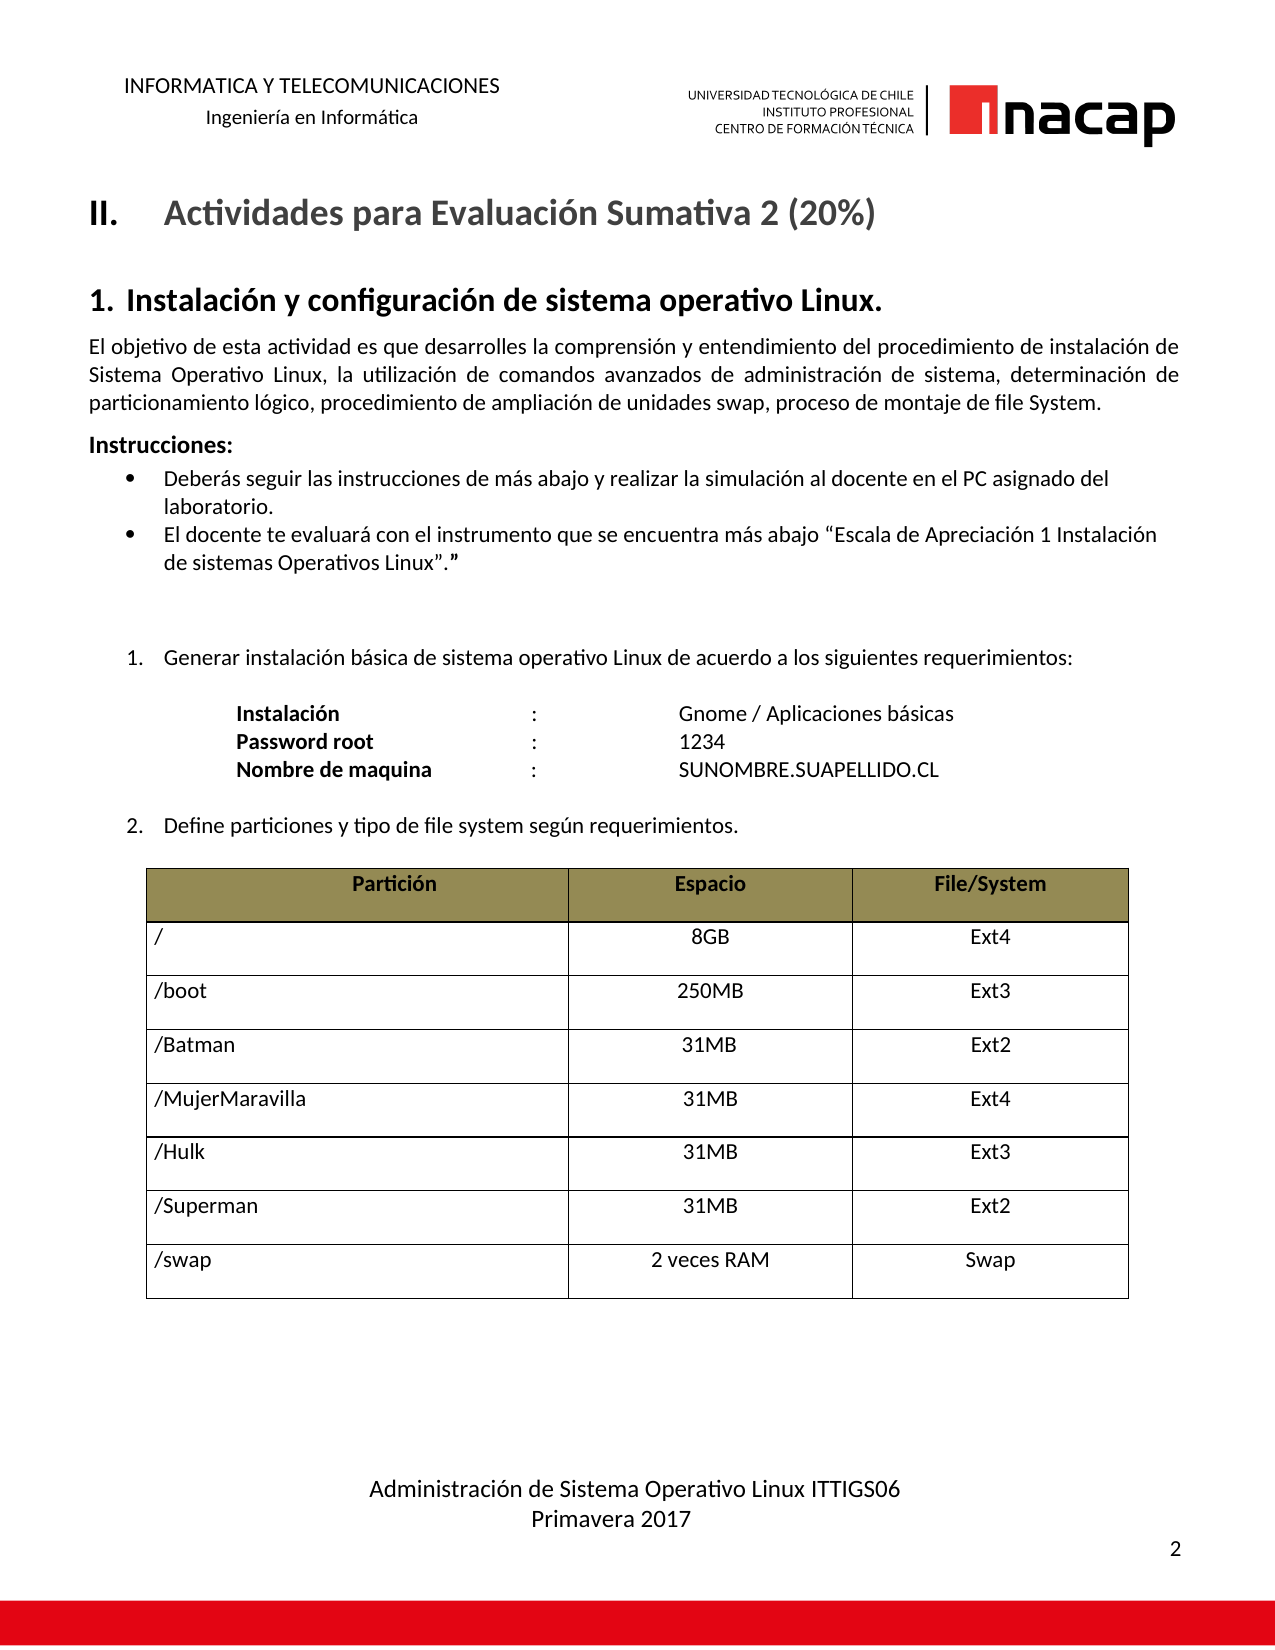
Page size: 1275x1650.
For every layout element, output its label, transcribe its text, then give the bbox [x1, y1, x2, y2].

table_cell Ext4 [853, 923, 1128, 975]
table_cell 31MB [569, 1084, 852, 1136]
table_cell Ext3 [853, 1138, 1128, 1190]
list El docente te evaluará con el instrumento que se encuentra más abajo “Escala de Apreciación 1 Instalación de sistemas Operativos Linux”.” [126, 520, 1181, 576]
table_cell /Hulk [147, 1138, 568, 1190]
list Actividades para Evaluación Sumativa 2 (20%) [89, 188, 1181, 234]
table_cell 2 veces RAM [569, 1245, 852, 1298]
text Instrucciones: [89, 429, 1181, 459]
table_cell 31MB [569, 1138, 852, 1190]
table_cell 31MB [569, 1030, 852, 1083]
table_cell 8GB [569, 923, 852, 975]
list Generar instalación básica de sistema operativo Linux de acuerdo a los siguientes requerimientos: [126, 643, 1181, 671]
table_header File/System [853, 869, 1128, 921]
table_cell /MujerMaravilla [147, 1084, 568, 1136]
text Nombre de maquina : SUNOMBRE.SUAPELLIDO.CL [236, 756, 1181, 783]
table_header Partición [147, 869, 568, 921]
picture [685, 81, 1177, 148]
table_cell /swap [147, 1245, 568, 1298]
list Define particiones y tipo de file system según requerimientos. [126, 812, 1181, 839]
table_cell /Superman [147, 1191, 568, 1244]
list Instalación y configuración de sistema operativo Linux. [89, 279, 1181, 320]
table_cell 31MB [569, 1191, 852, 1244]
list Deberás seguir las instrucciones de más abajo y realizar la simulación al docente en el PC asignado del laboratorio. [126, 464, 1181, 520]
table_cell 250MB [569, 976, 852, 1029]
text El objetivo de esta actividad es que desarrolles la comprensión y entendimiento del procedimiento de instalación de Sistema Operativo Linux, la utilización de comandos avanzados de administración de sistema, determinación de particionamiento lógico, procedimiento de ampliación de unidades swap, proceso de montaje de file System. [89, 332, 1181, 416]
table_cell Swap [853, 1245, 1128, 1298]
table_cell Ext4 [853, 1084, 1128, 1136]
table_header Espacio [569, 869, 852, 921]
table_cell Ext3 [853, 976, 1128, 1029]
table_cell /boot [147, 976, 568, 1029]
table_cell Ext2 [853, 1191, 1128, 1244]
table_cell Ext2 [853, 1030, 1128, 1083]
text Instalación : Gnome / Aplicaciones básicas [236, 699, 1181, 727]
table_cell / [147, 923, 568, 975]
text Password root : 1234 [236, 727, 1181, 756]
table_cell /Batman [147, 1030, 568, 1083]
